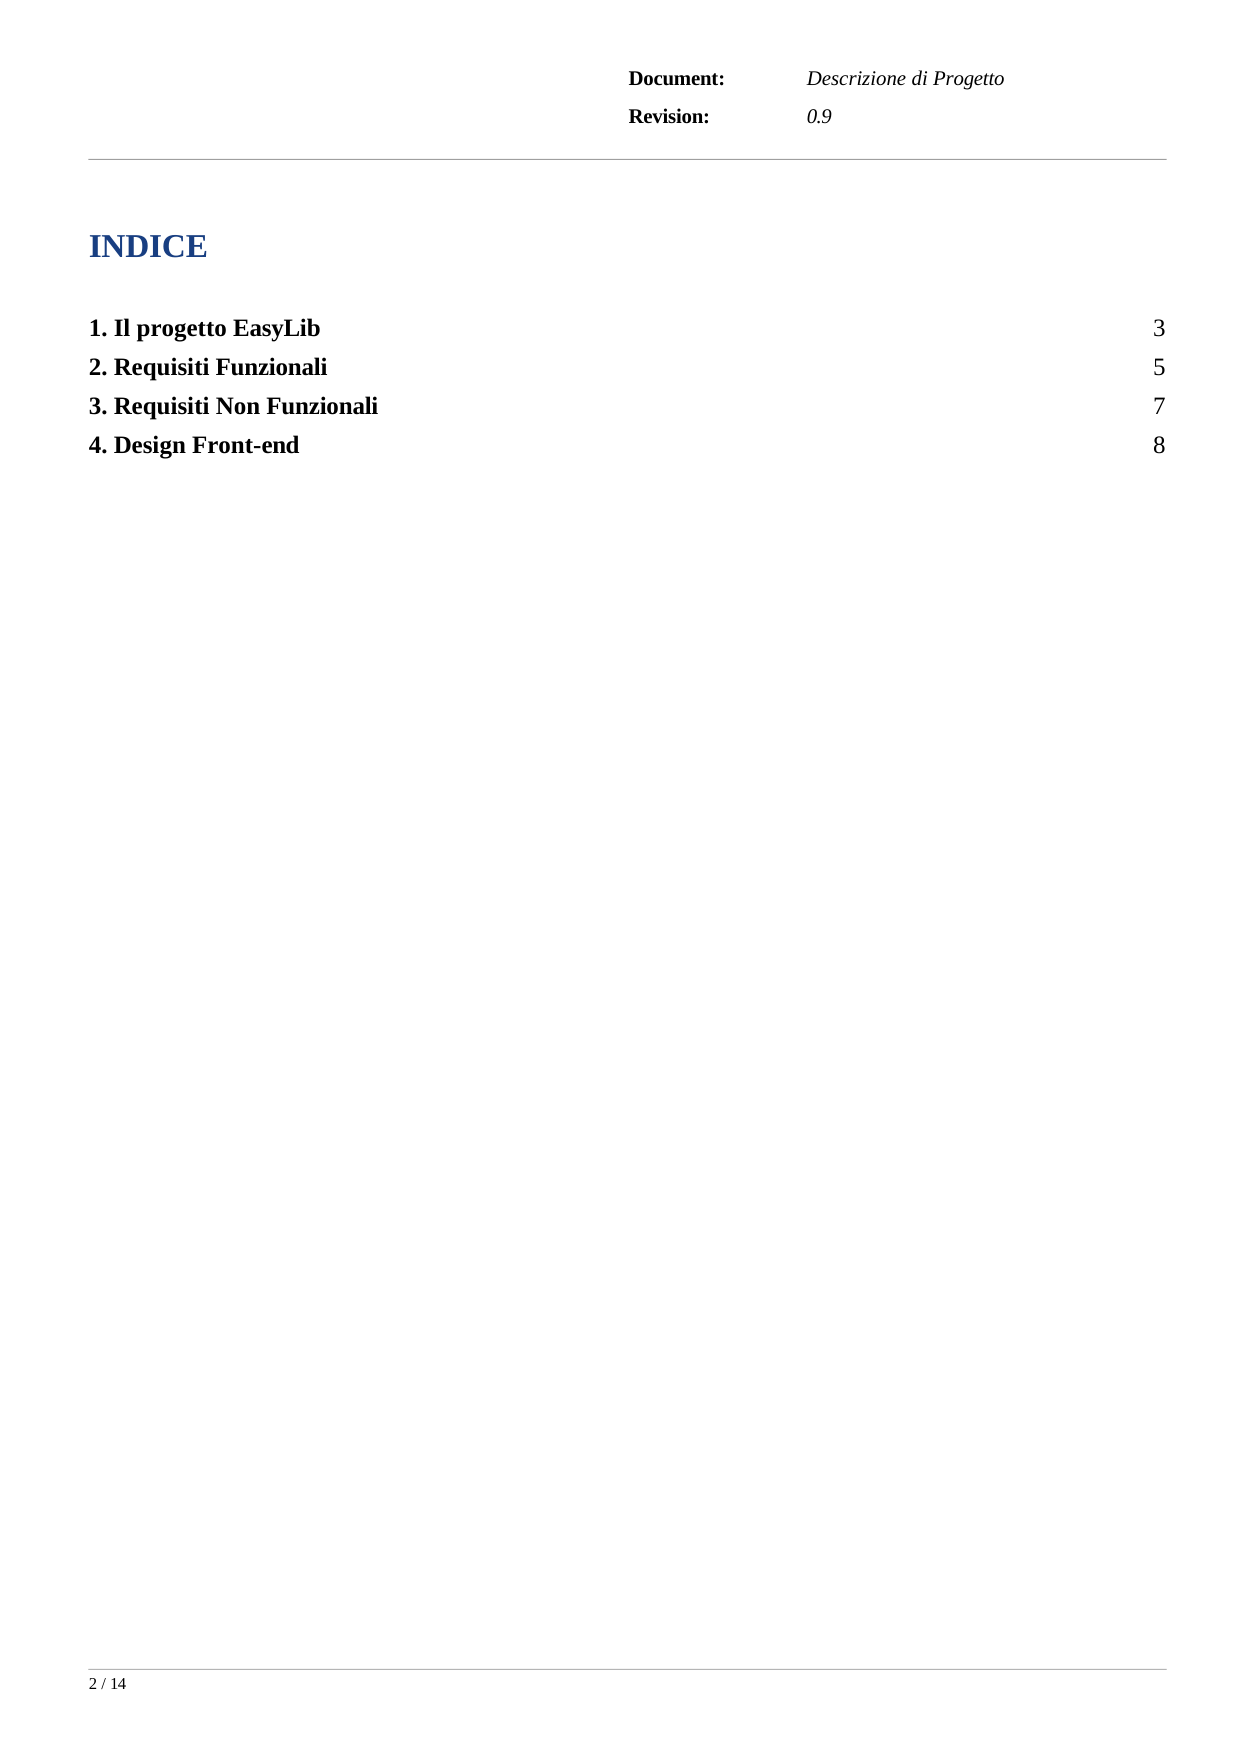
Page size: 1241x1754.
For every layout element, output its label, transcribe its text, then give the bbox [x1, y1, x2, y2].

subtitle INDICE [88, 226, 1178, 264]
